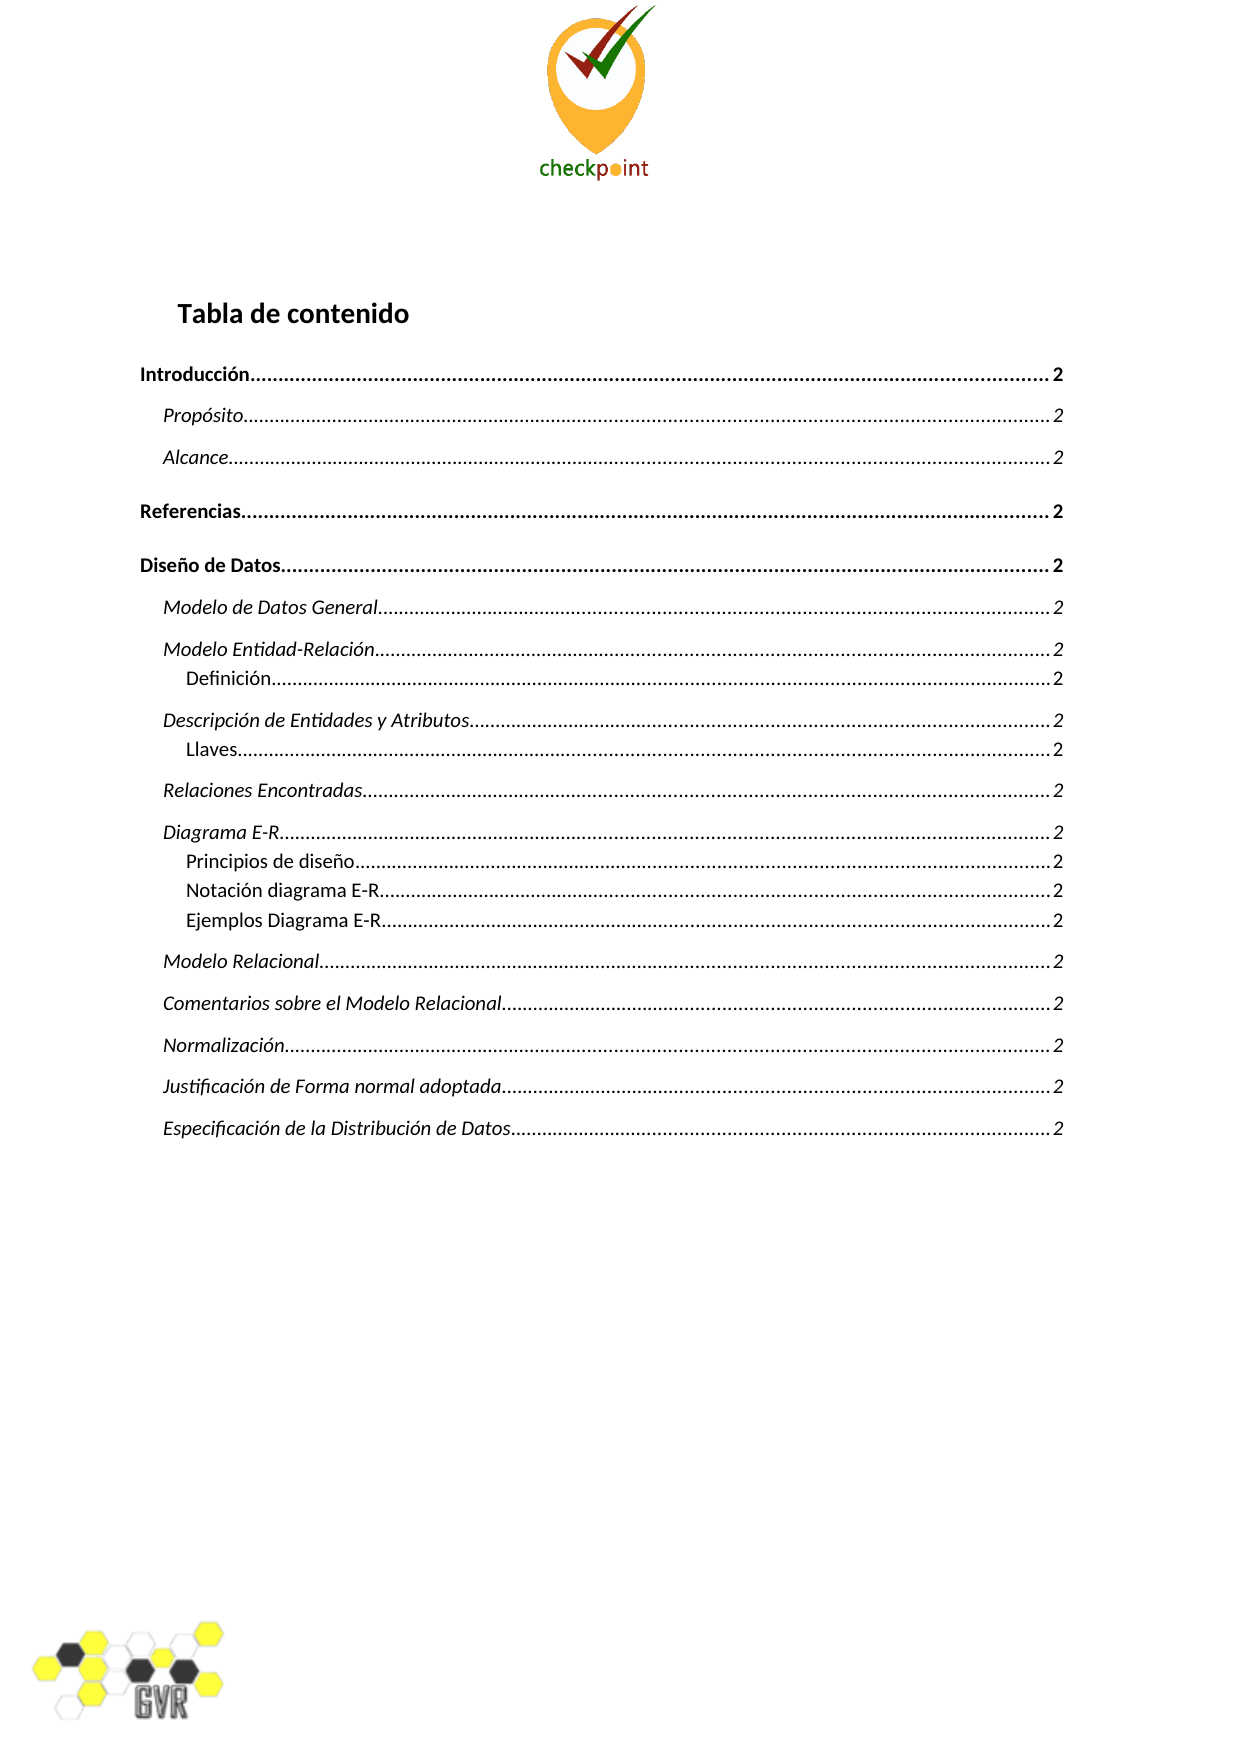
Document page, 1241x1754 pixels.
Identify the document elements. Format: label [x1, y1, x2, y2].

picture [16, 1613, 237, 1733]
picture [529, 1, 664, 194]
